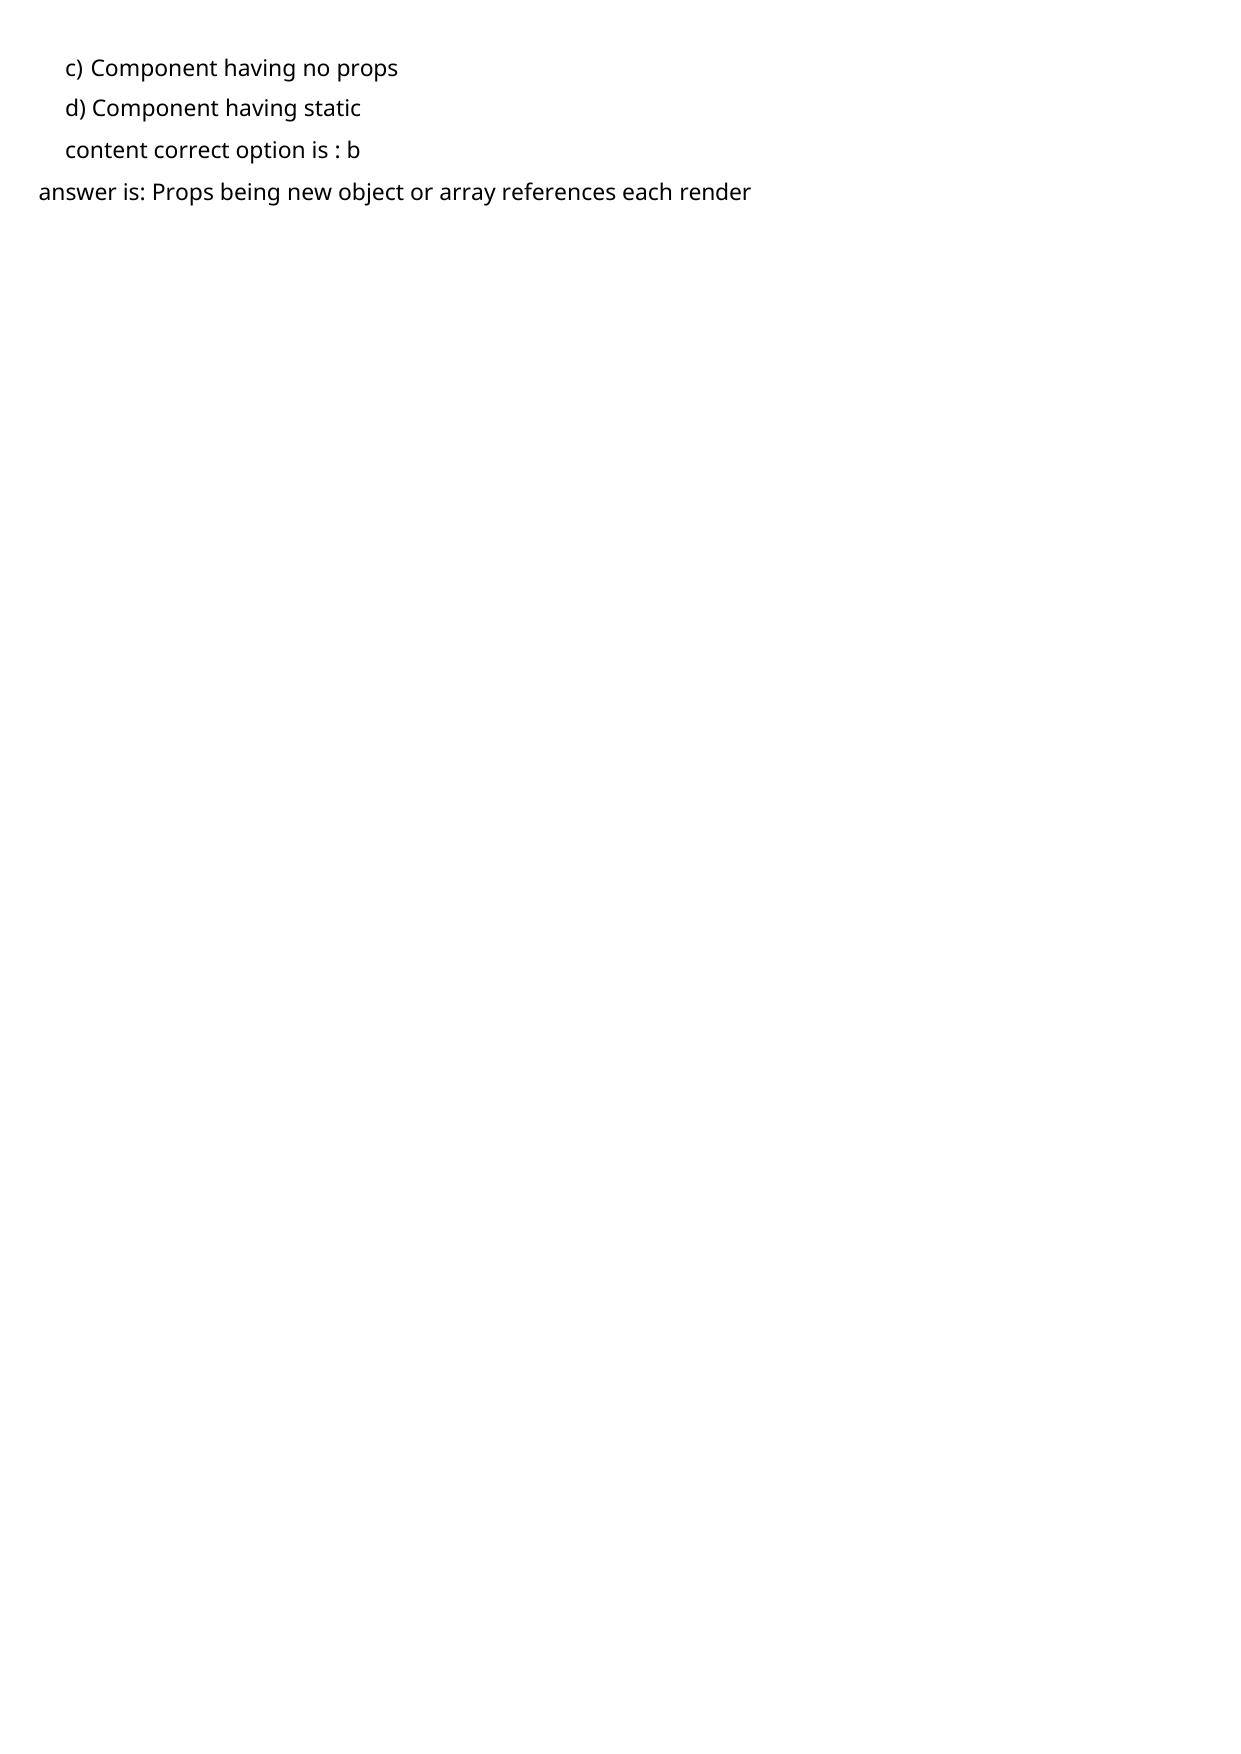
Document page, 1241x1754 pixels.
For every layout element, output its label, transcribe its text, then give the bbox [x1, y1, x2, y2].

list Component having no props [65, 52, 1063, 83]
text answer is: Props being new object or array references each render [38, 176, 1063, 207]
list Component having static content correct option is : b [65, 92, 426, 165]
